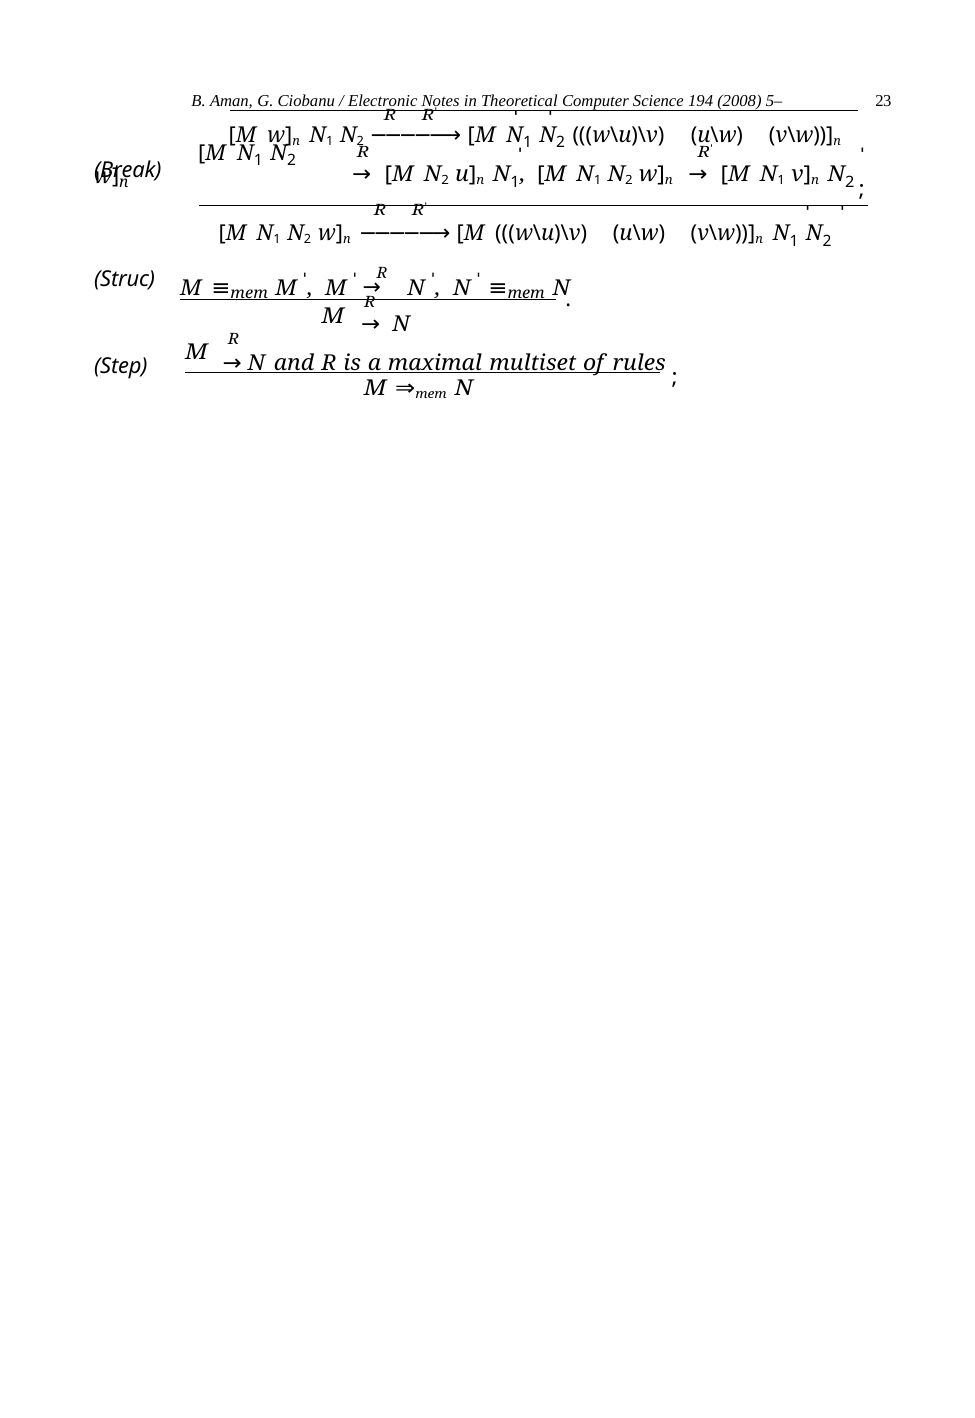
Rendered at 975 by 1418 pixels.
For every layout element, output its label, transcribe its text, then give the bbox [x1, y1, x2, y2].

text (Break) [M N1 N2 w]n [94, 159, 337, 205]
text M ⇒mem N [363, 374, 904, 401]
text [M w]n N1 N2 −−−−−→ [M N1 N2 (((w\u)\v) (u\w) (v\w))]n [228, 123, 904, 147]
text → N [71, 309, 701, 337]
text → [M N2 u]n N1, [M N1 N2 w]n → [M N1 v]n N2 ; [352, 163, 904, 186]
text (Struc) [94, 263, 163, 292]
text M ≡mem M ', M ' R N ', N ' ≡mem N [180, 267, 904, 302]
text [M N1 N2 w]n −−−−−→ [M (((w\u)\v) (u\w) (v\w))]n N1 N2 [218, 217, 904, 246]
text (Step) [94, 349, 157, 379]
text → N and R is a maximal multiset of rules ; [222, 352, 904, 374]
